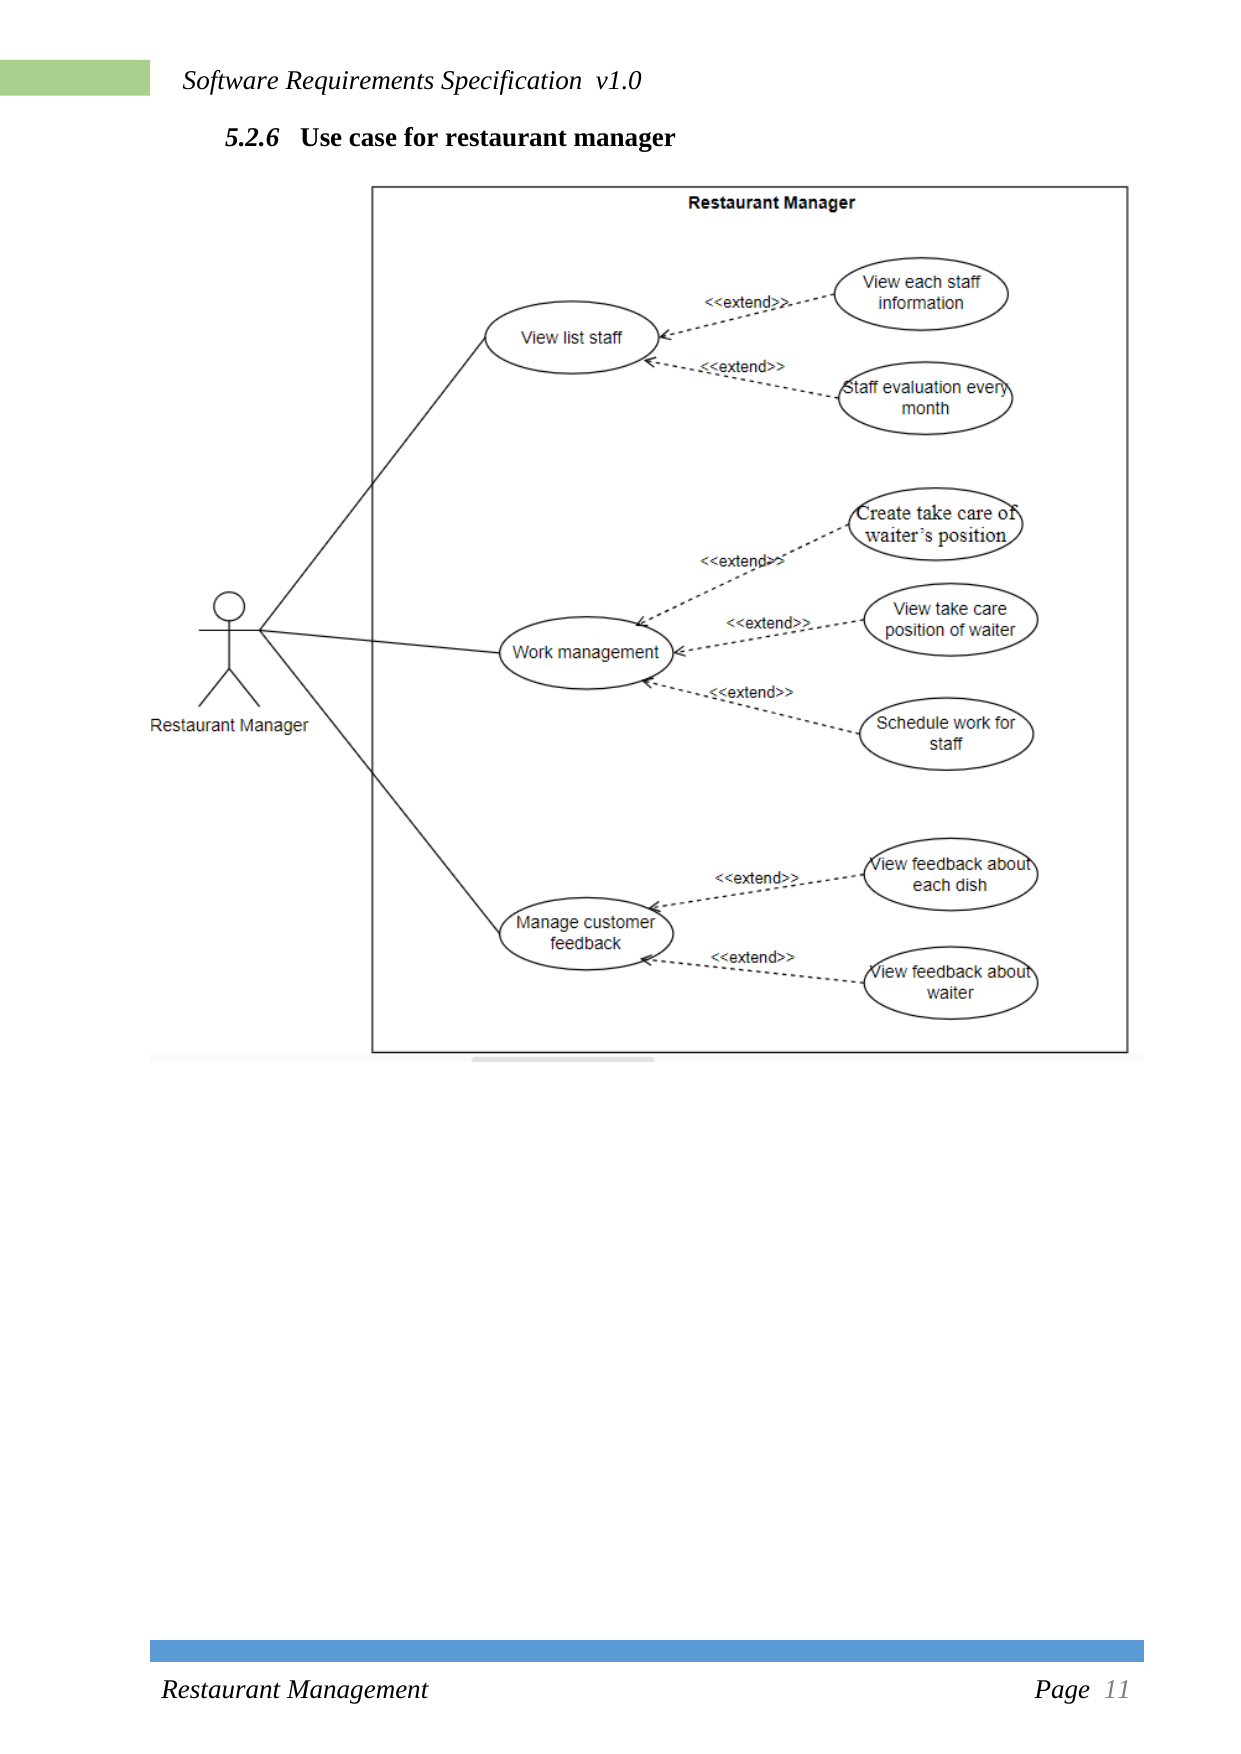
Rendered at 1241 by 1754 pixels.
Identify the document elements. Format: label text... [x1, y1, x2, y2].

picture [150, 158, 1145, 1062]
subtitle Use case for restaurant manager [225, 121, 1144, 153]
